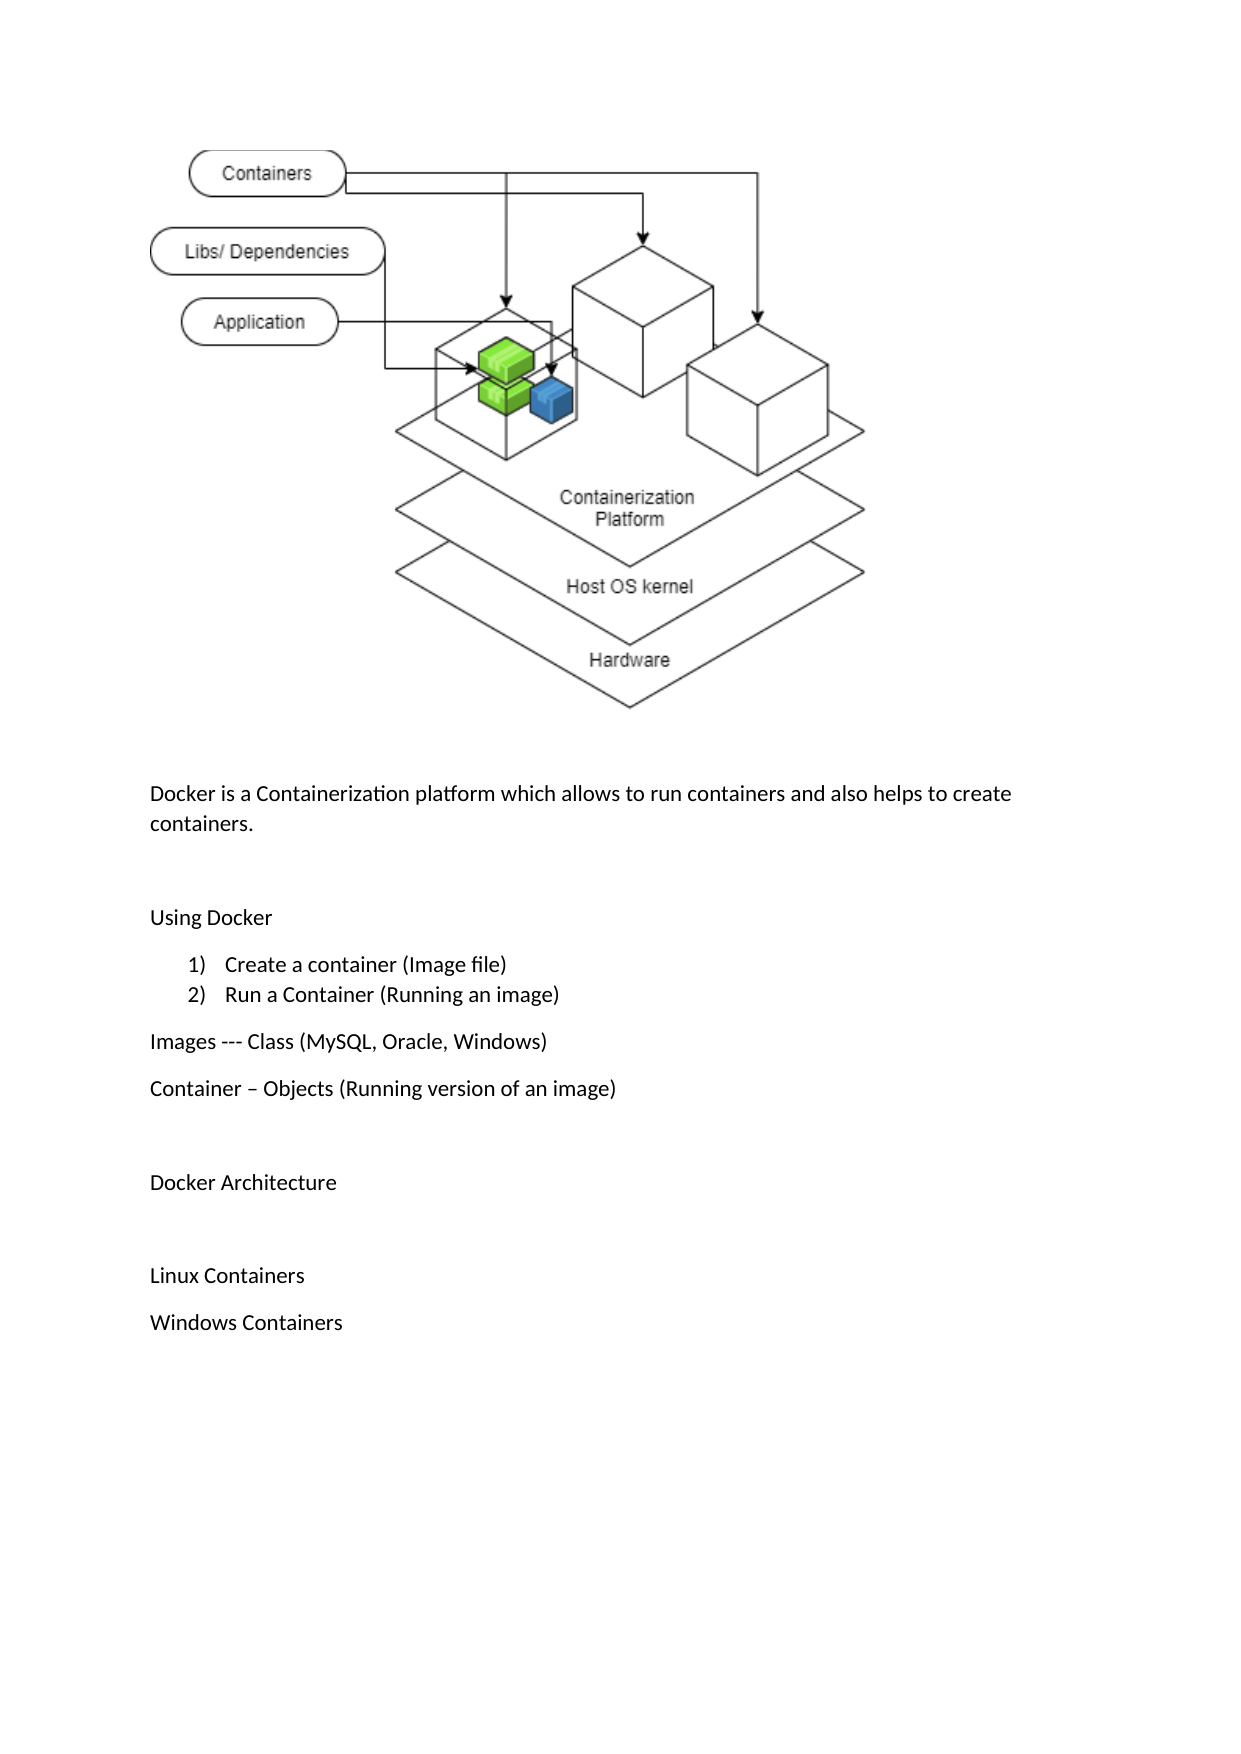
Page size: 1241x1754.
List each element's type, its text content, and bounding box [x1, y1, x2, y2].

list Create a container (Image file) [187, 950, 1090, 978]
text Images --- Class (MySQL, Oracle, Windows) [150, 1027, 1090, 1055]
text Container – Objects (Running version of an image) [150, 1074, 1090, 1102]
text Using Docker [150, 903, 1090, 931]
text Docker is a Containerization platform which allows to run containers and also helps to create containers. [150, 779, 1090, 838]
text Docker Architecture [150, 1168, 1090, 1196]
list Run a Container (Running an image) [187, 980, 1090, 1008]
text Windows Containers [150, 1308, 1090, 1337]
picture [150, 150, 866, 714]
text Linux Containers [150, 1262, 1090, 1290]
